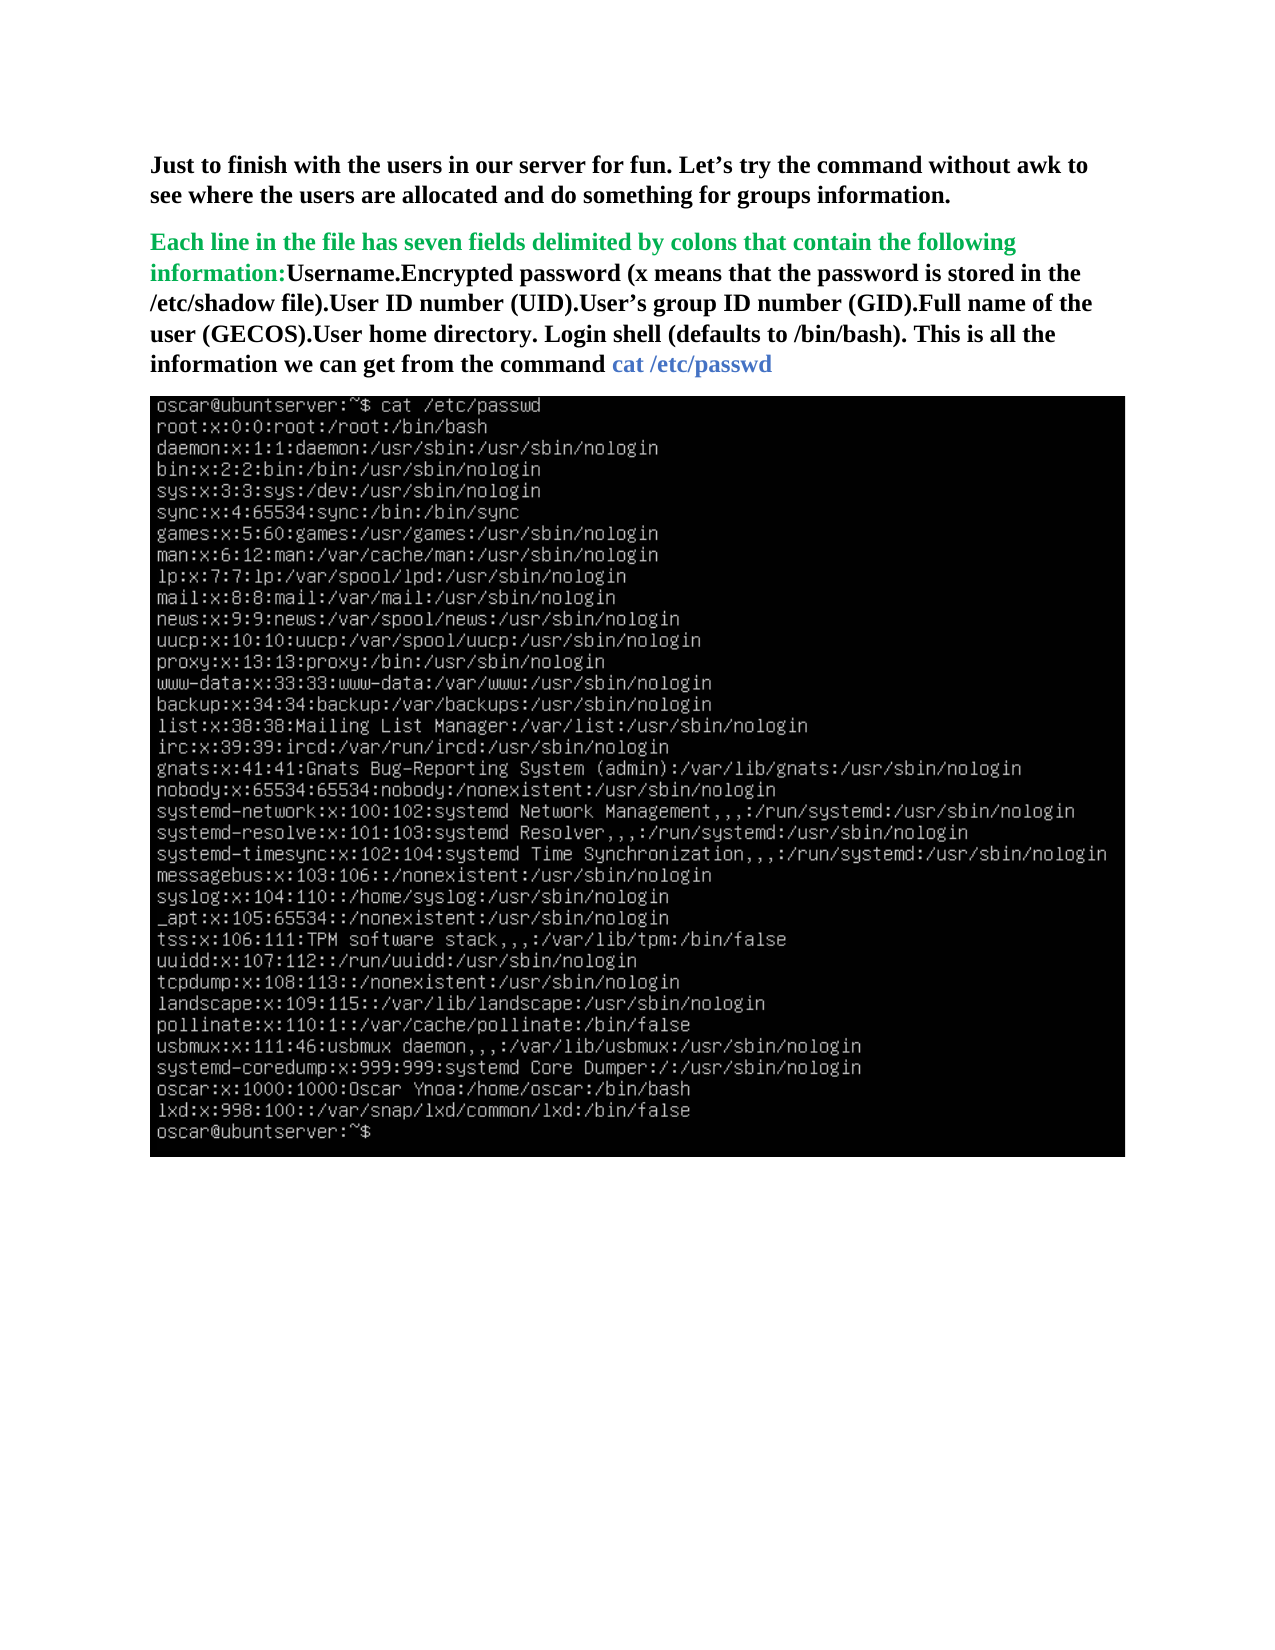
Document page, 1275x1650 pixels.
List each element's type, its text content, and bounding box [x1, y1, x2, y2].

text Each line in the file has seven fields delimited by colons that contain the following information:Username.Encrypted password (x means that the password is stored in the /etc/shadow file).User ID number (UID).User’s group ID number (GID).Full name of the user (GECOS).User home directory. Login shell (defaults to /bin/bash). This is all the information we can get from the command cat /etc/passwd [150, 227, 1125, 378]
text Just to finish with the users in our server for fun. Let’s try the command without awk to see where the users are allocated and do something for groups information. [150, 150, 1125, 209]
picture [150, 396, 1125, 1157]
